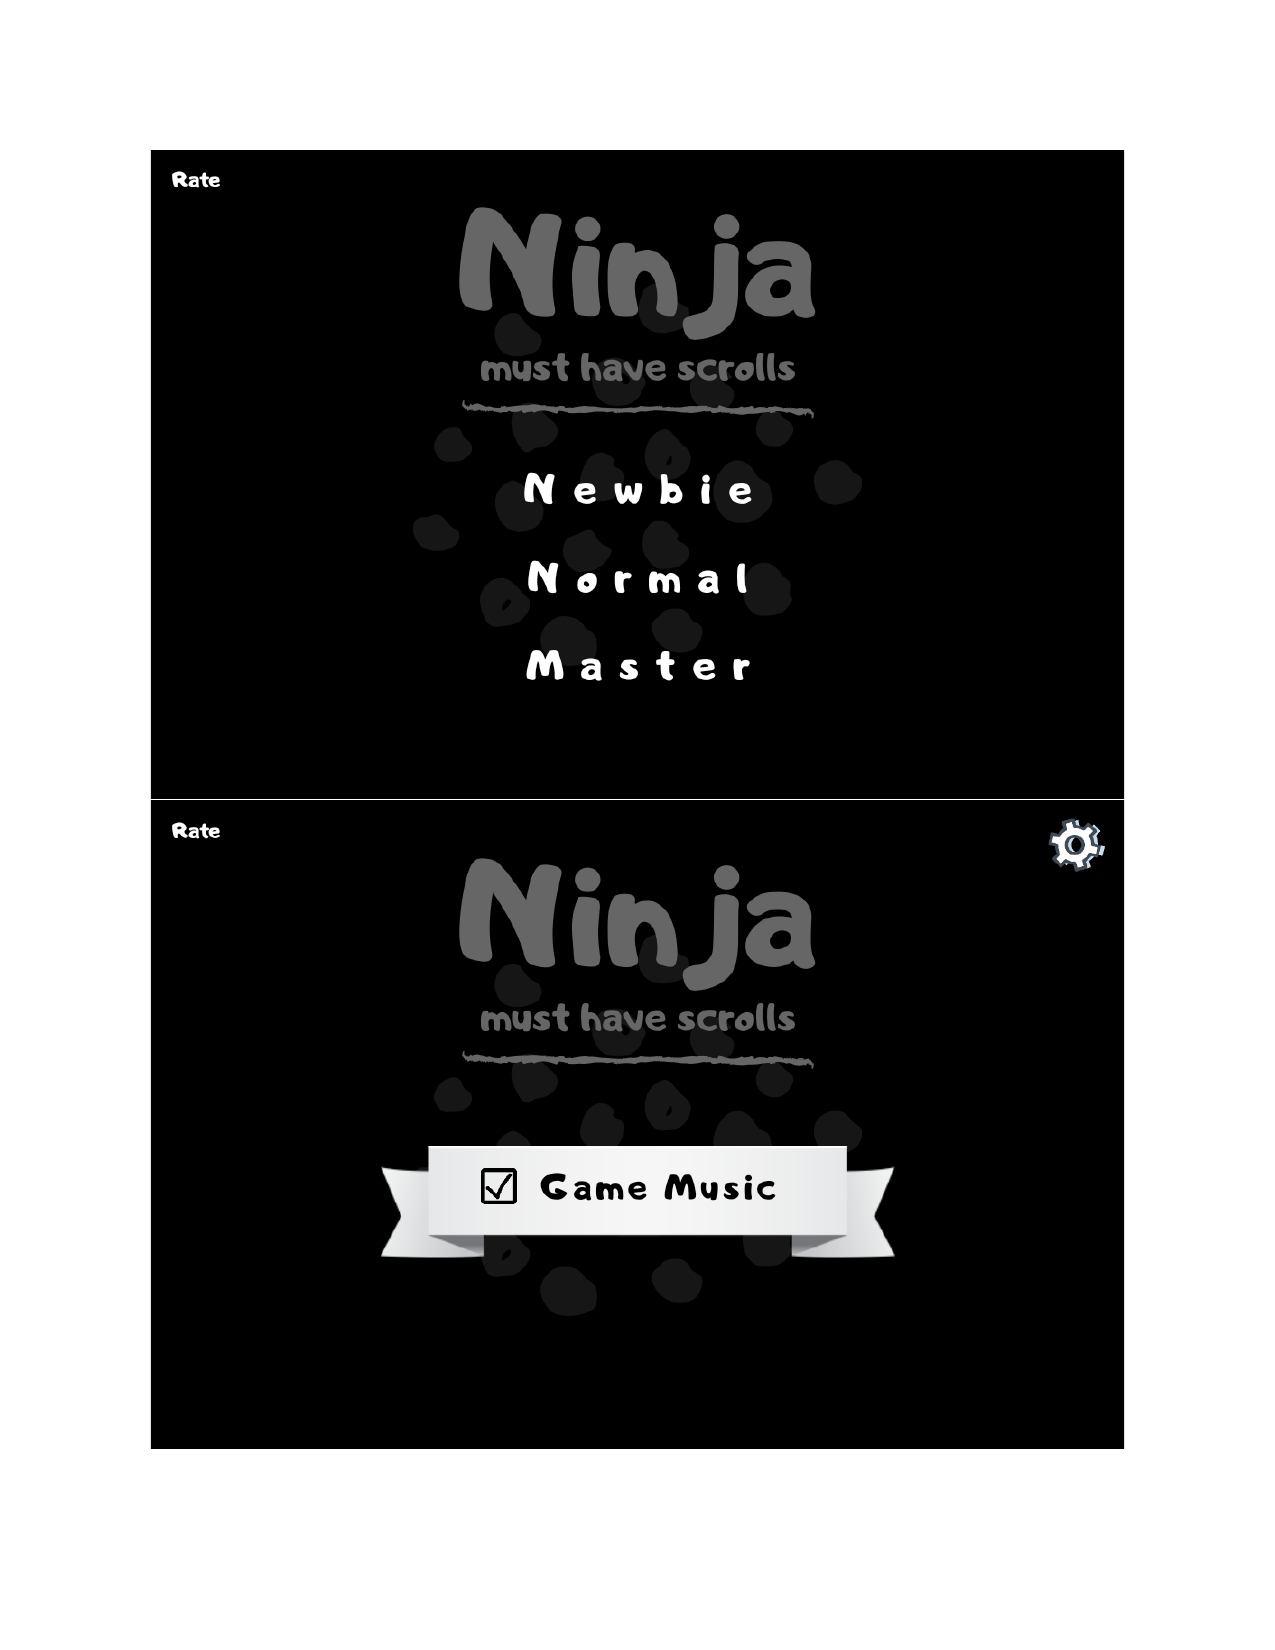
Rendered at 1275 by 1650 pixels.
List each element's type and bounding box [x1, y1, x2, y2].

picture [150, 150, 1125, 799]
picture [150, 800, 1125, 1449]
